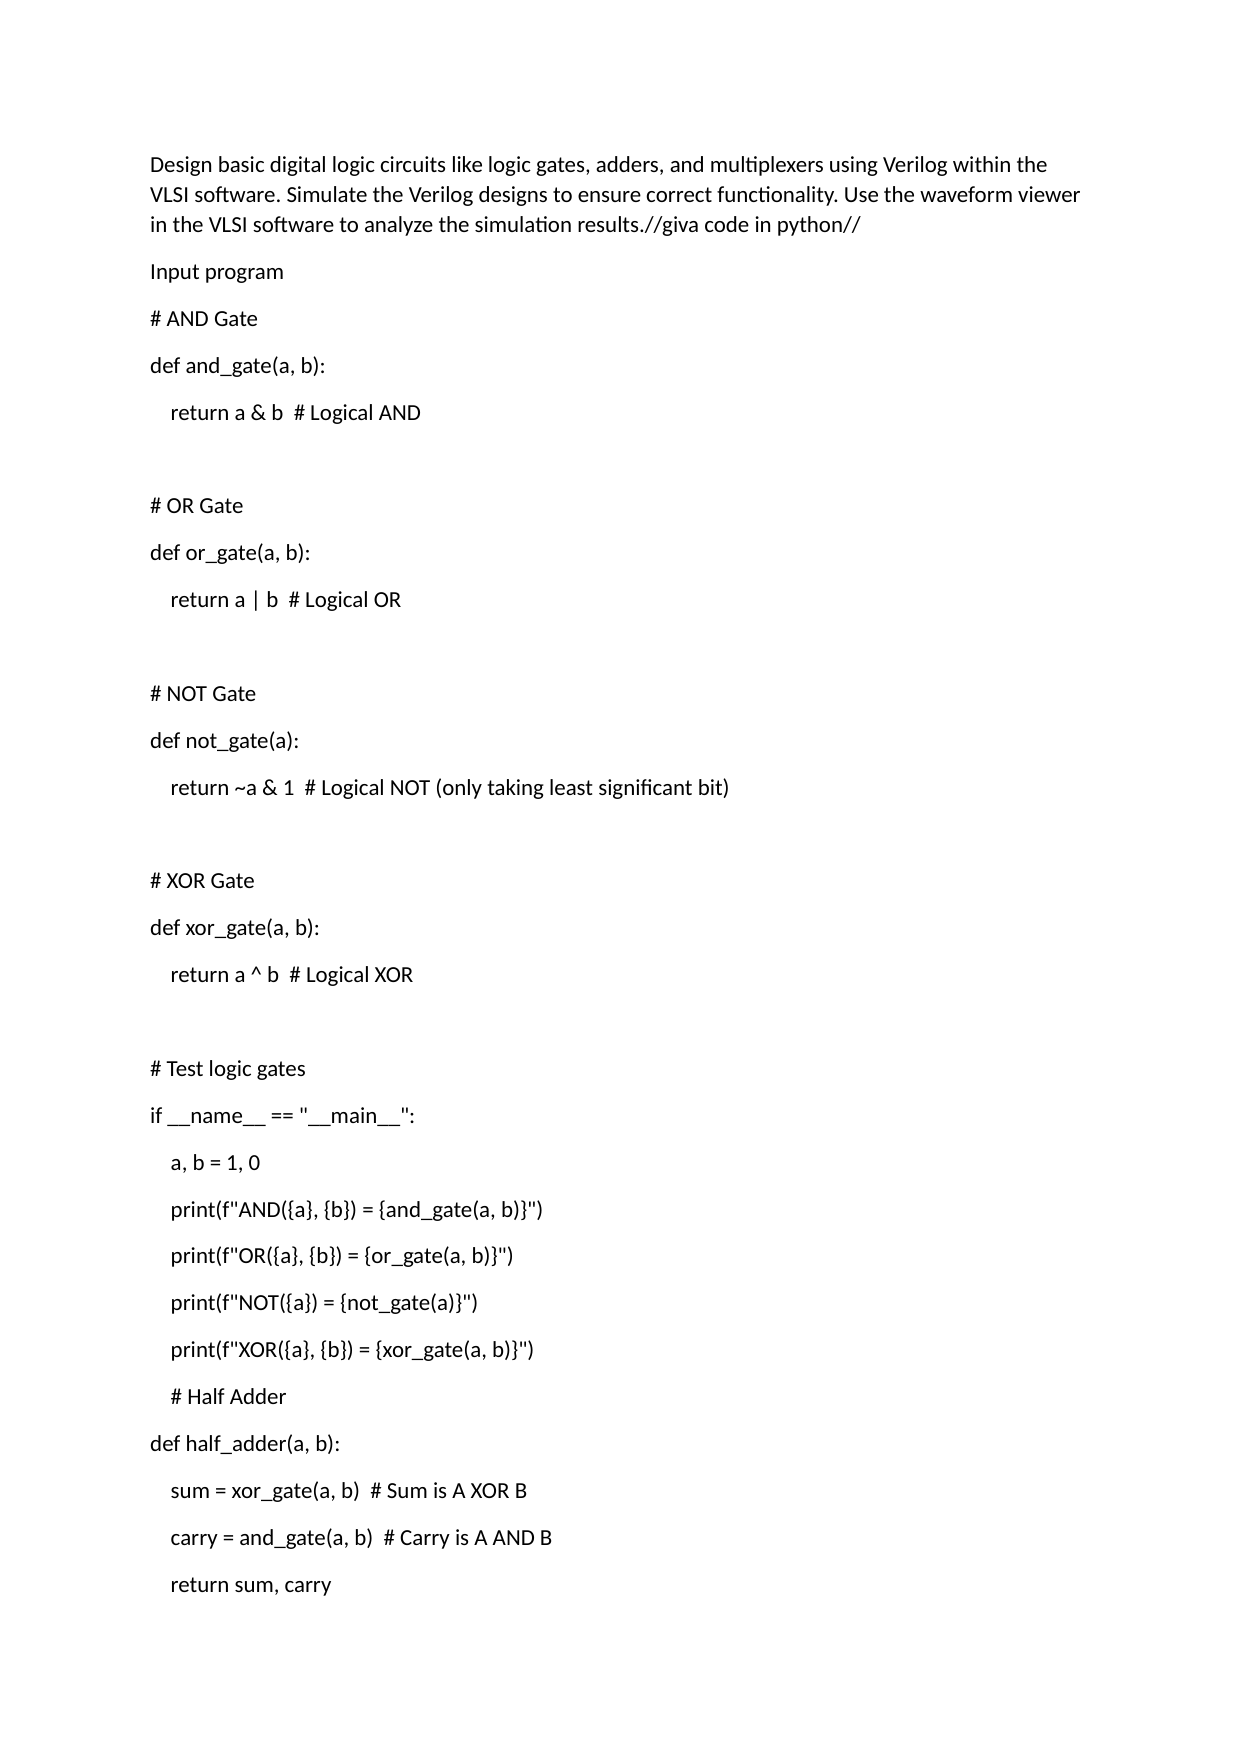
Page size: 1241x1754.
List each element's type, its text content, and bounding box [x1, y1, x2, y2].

text return a ^ b # Logical XOR [150, 960, 1090, 988]
text print(f"XOR({a}, {b}) = {xor_gate(a, b)}") [150, 1335, 1090, 1363]
text print(f"OR({a}, {b}) = {or_gate(a, b)}") [150, 1242, 1090, 1270]
text print(f"NOT({a}) = {not_gate(a)}") [150, 1288, 1090, 1317]
text # NOT Gate [150, 679, 1090, 707]
text # Half Adder [150, 1382, 1090, 1410]
text return a | b # Logical OR [150, 585, 1090, 613]
text if __name__ == "__main__": [150, 1101, 1090, 1129]
text return ~a & 1 # Logical NOT (only taking least significant bit) [150, 773, 1090, 801]
text Input program [150, 257, 1090, 285]
text return a & b # Logical AND [150, 398, 1090, 426]
text sum = xor_gate(a, b) # Sum is A XOR B [150, 1476, 1090, 1504]
text Design basic digital logic circuits like logic gates, adders, and multiplexers using Verilog within the VLSI software. Simulate the Verilog designs to ensure correct functionality. Use the waveform viewer in the VLSI software to analyze the simulation results.//giva code in python// [150, 150, 1090, 238]
text def or_gate(a, b): [150, 538, 1090, 567]
text # AND Gate [150, 304, 1090, 332]
text # Test logic gates [150, 1054, 1090, 1082]
text def not_gate(a): [150, 726, 1090, 754]
text a, b = 1, 0 [150, 1148, 1090, 1176]
text print(f"AND({a}, {b}) = {and_gate(a, b)}") [150, 1195, 1090, 1223]
text def and_gate(a, b): [150, 351, 1090, 379]
text def xor_gate(a, b): [150, 913, 1090, 942]
text # OR Gate [150, 492, 1090, 520]
text def half_adder(a, b): [150, 1429, 1090, 1457]
text return sum, carry [150, 1570, 1090, 1598]
text # XOR Gate [150, 867, 1090, 895]
text carry = and_gate(a, b) # Carry is A AND B [150, 1523, 1090, 1551]
